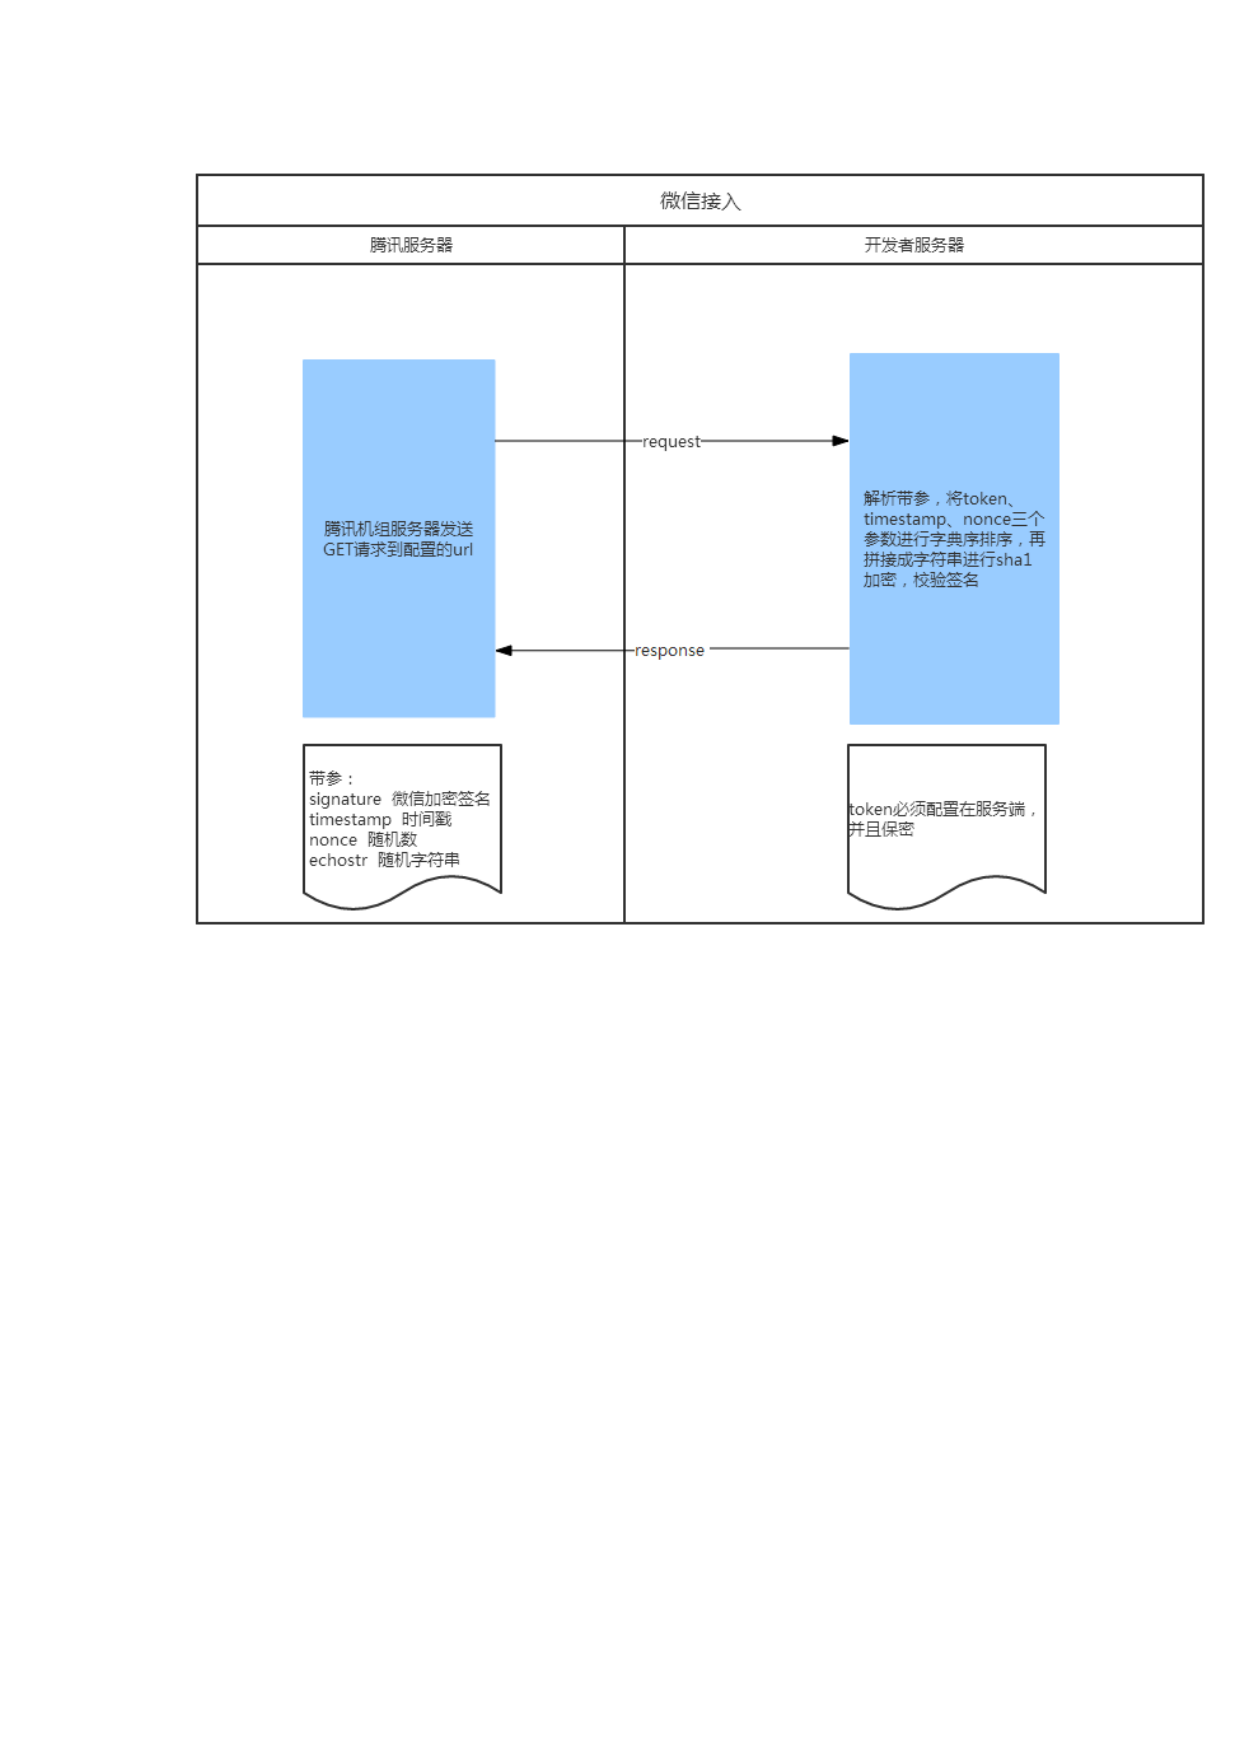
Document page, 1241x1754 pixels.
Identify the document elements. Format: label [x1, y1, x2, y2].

picture [187, 162, 1211, 931]
